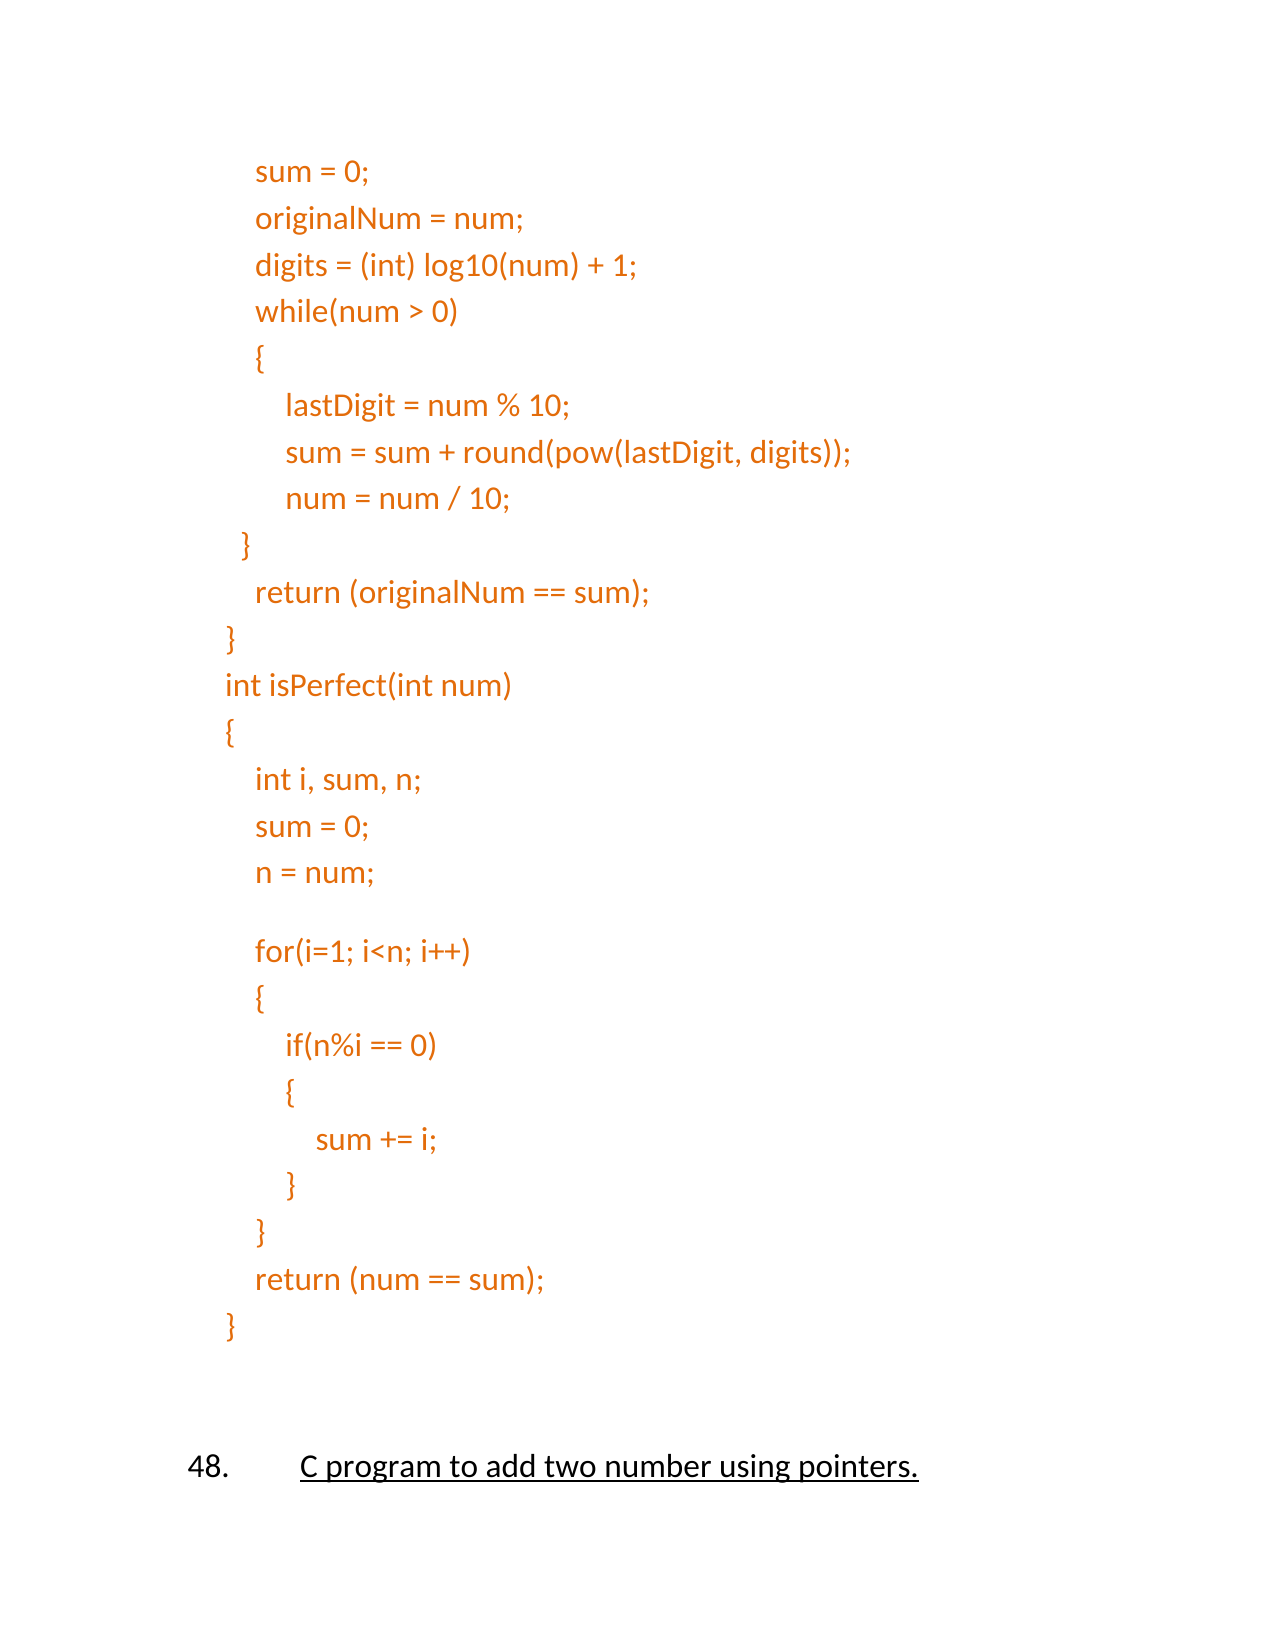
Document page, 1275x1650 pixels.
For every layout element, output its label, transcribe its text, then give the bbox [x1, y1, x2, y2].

list { [225, 711, 1125, 752]
list } [225, 524, 1125, 565]
list sum = 0; [225, 805, 1125, 846]
list int i, sum, n; [225, 758, 1125, 799]
list } [225, 1305, 1125, 1345]
list { [225, 977, 1125, 1018]
list originalNum = num; [225, 197, 1125, 237]
list } [225, 618, 1125, 658]
list sum = 0; [225, 150, 1125, 191]
list { [225, 337, 1125, 378]
list n = num; [225, 852, 1125, 892]
list num = num / 10; [225, 477, 1125, 518]
list } [225, 1211, 1125, 1252]
list sum = sum + round(pow(lastDigit, digits)); [225, 431, 1125, 471]
list digits = (int) log10(num) + 1; [225, 243, 1125, 284]
list { [225, 1071, 1125, 1112]
list } [225, 1164, 1125, 1205]
list sum += i; [225, 1118, 1125, 1158]
list if(n%i == 0) [225, 1024, 1125, 1065]
list while(num > 0) [225, 290, 1125, 331]
list for(i=1; i<n; i++) [225, 931, 1125, 971]
list return (originalNum == sum); [225, 571, 1125, 612]
list int isPerfect(int num) [225, 664, 1125, 705]
list C program to add two number using pointers. [187, 1445, 1125, 1486]
list return (num == sum); [225, 1258, 1125, 1299]
list lastDigit = num % 10; [225, 384, 1125, 424]
